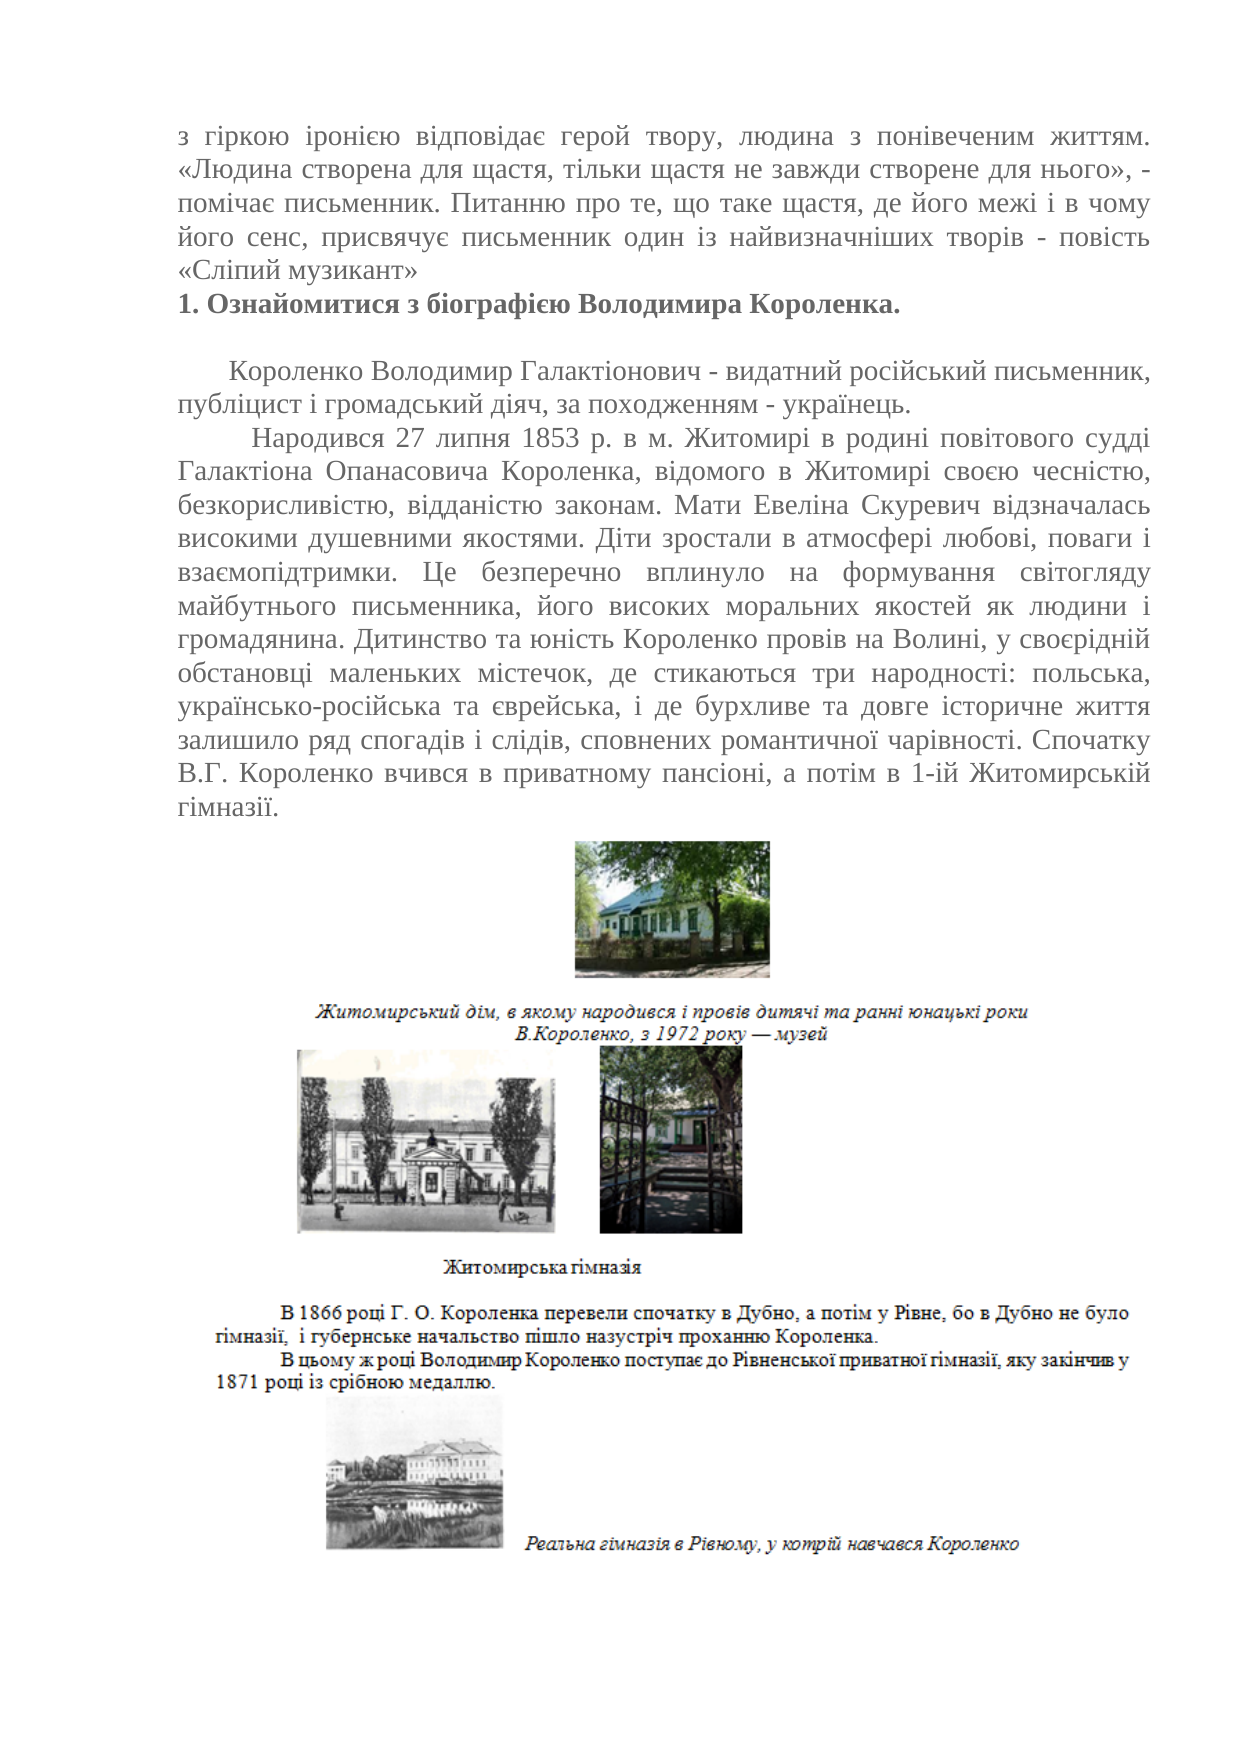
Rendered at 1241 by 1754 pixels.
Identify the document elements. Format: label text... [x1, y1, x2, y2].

text Народився 27 липня 1853 р. в м. Житомирі в родині повітового судді Галактіона Опанасовича Короленка, відомого в Житомирі своєю чесністю, безкорисливістю, відданістю законам. Мати Евеліна Скуревич відзначалась високими душевними якостями. Діти зростали в атмосфері любові, поваги і взаємопідтримки. Це безперечно вплинуло на формування світогляду майбутнього письменника, його високих моральних якостей як людини і громадянина. Дитинство та юність Короленко провів на Волині, у своєрідній обстановці маленьких містечок, де стикаються три народності: польська, українсько-російська та єврейська, і де бурхливе та довге історичне життя залишило ряд спогадів і слідів, сповнених романтичної чарівності. Спочатку В.Г. Короленко вчився в приватному пансіоні, а потім в 1-ій Житомирській гімназії. [177, 420, 1152, 822]
picture [177, 822, 1178, 1582]
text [177, 118, 1152, 286]
list Короленко Володимир Галактіонович - видатний російський письменник, публіцист і громадський діяч, за походженням - українець. [177, 353, 1152, 420]
list 1. Ознайомитися з біографією Володимира Короленка. [177, 286, 1152, 319]
